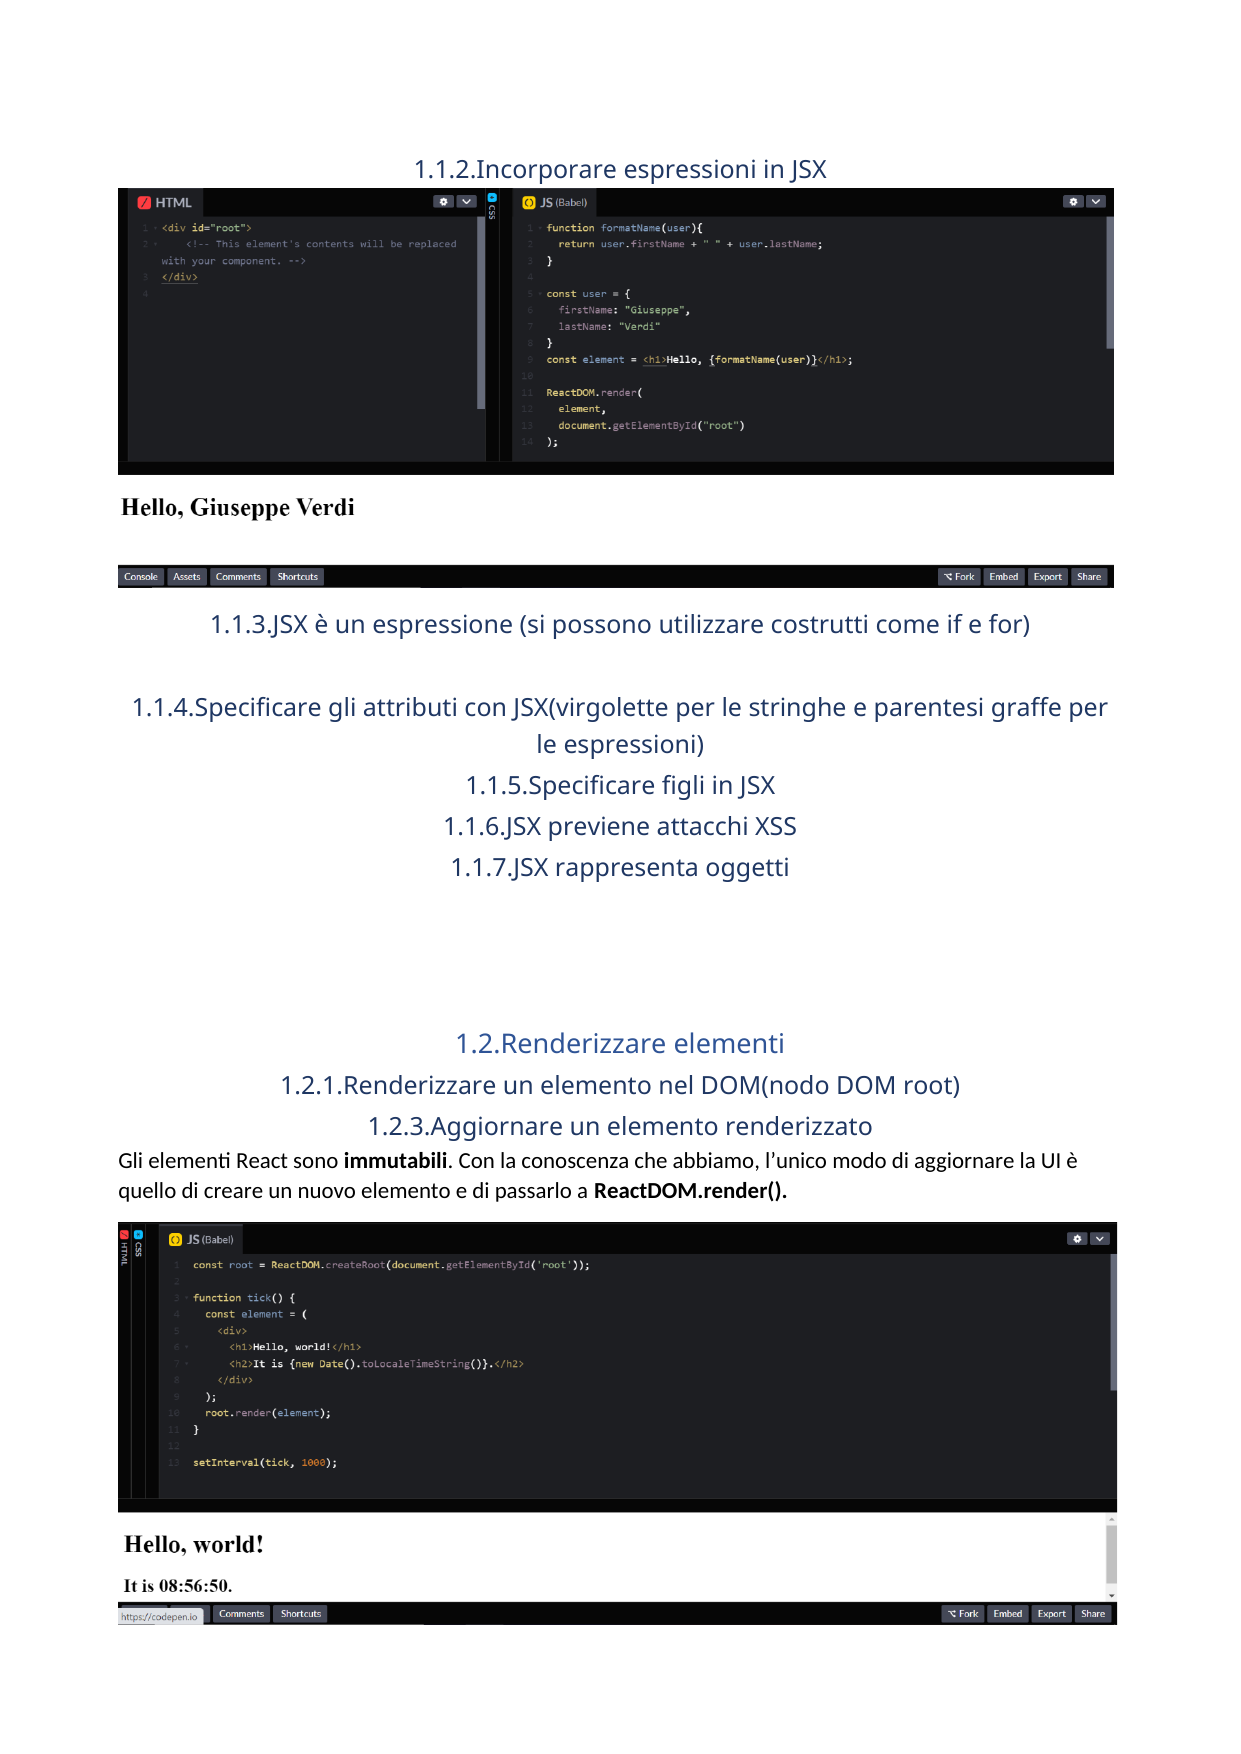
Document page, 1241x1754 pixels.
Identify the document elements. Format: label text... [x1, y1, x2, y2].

subtitle 1.1.5.Specificare figli in JSX [118, 768, 1122, 802]
subtitle 1.1.7.JSX rappresenta oggetti [118, 849, 1122, 884]
text Gli elementi React sono immutabili. Con la conoscenza che abbiamo, l’unico modo di aggiornare la UI è quello di creare un nuovo elemento e di passarlo a ReactDOM.render(). [118, 1146, 1122, 1204]
subtitle 1.1.6.JSX previene attacchi XSS [118, 809, 1122, 843]
subtitle 1.2.Renderizzare elementi [118, 1024, 1122, 1061]
subtitle 1.2.1.Renderizzare un elemento nel DOM(nodo DOM root) [118, 1068, 1122, 1102]
picture [118, 188, 1114, 588]
subtitle 1.1.2.Incorporare espressioni in JSX [118, 152, 1122, 186]
subtitle 1.2.3.Aggiornare un elemento renderizzato [118, 1109, 1122, 1143]
subtitle 1.1.4.Specificare gli attributi con JSX(virgolette per le stringhe e parentesi graffe per le espressioni) [118, 690, 1122, 761]
picture [118, 1222, 1118, 1625]
subtitle 1.1.3.JSX è un espressione (si possono utilizzare costrutti come if e for) [118, 606, 1122, 640]
